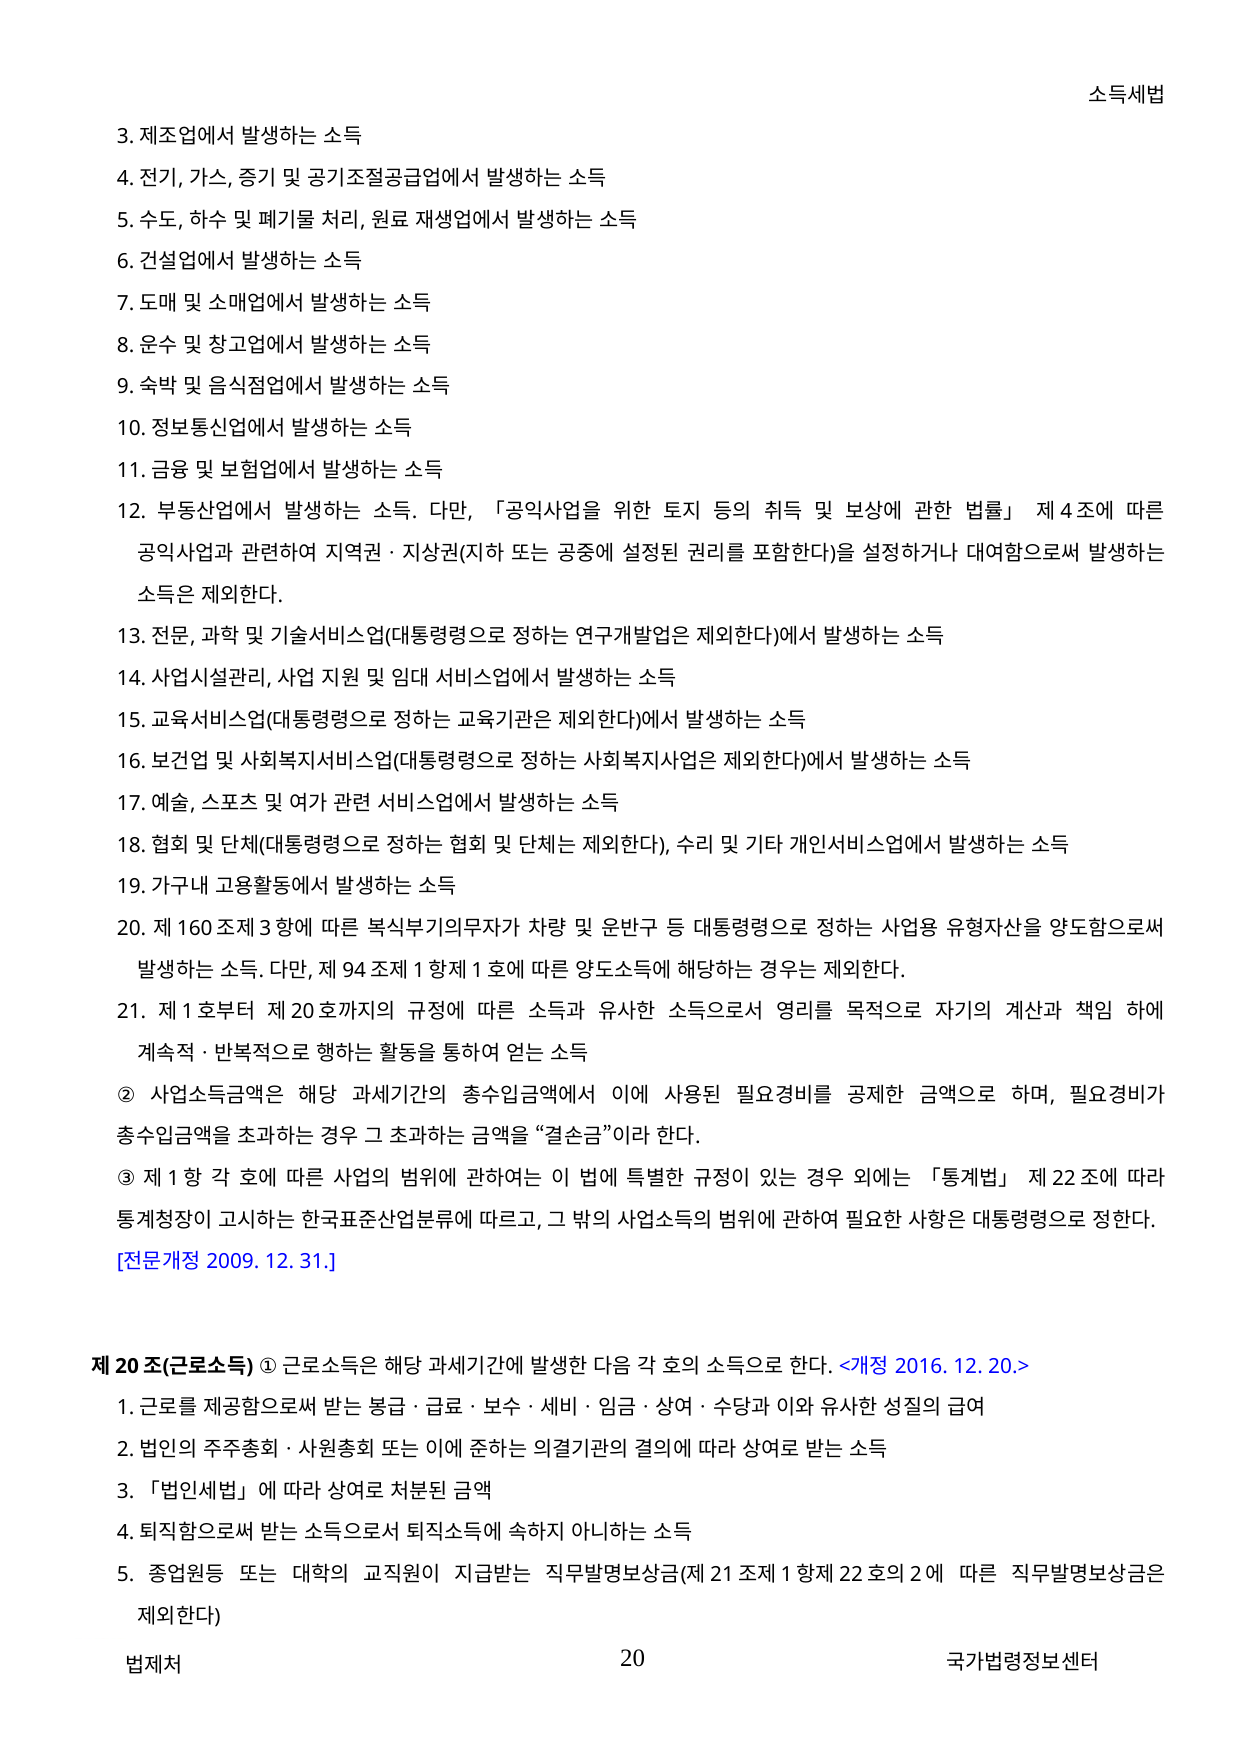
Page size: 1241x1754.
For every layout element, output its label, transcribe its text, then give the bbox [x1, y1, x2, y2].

text 9. 숙박 및 음식점업에서 발생하는 소득 [117, 358, 1165, 400]
text ② 사업소득금액은 해당 과세기간의 총수입금액에서 이에 사용된 필요경비를 공제한 금액으로 하며, 필요경비가 총수입금액을 초과하는 경우 그 초과하는 금액을 “결손금”이라 한다. [117, 1067, 1165, 1150]
text 4. 퇴직함으로써 받는 소득으로서 퇴직소득에 속하지 아니하는 소득 [117, 1504, 1165, 1546]
text 15. 교육서비스업(대통령령으로 정하는 교육기관은 제외한다)에서 발생하는 소득 [117, 692, 1165, 733]
text 5. 수도, 하수 및 폐기물 처리, 원료 재생업에서 발생하는 소득 [117, 192, 1165, 233]
text 7. 도매 및 소매업에서 발생하는 소득 [117, 275, 1165, 317]
text 8. 운수 및 창고업에서 발생하는 소득 [117, 317, 1165, 358]
text 13. 전문, 과학 및 기술서비스업(대통령령으로 정하는 연구개발업은 제외한다)에서 발생하는 소득 [117, 608, 1165, 650]
text ③ 제1항 각 호에 따른 사업의 범위에 관하여는 이 법에 특별한 규정이 있는 경우 외에는 「통계법」 제22조에 따라 통계청장이 고시하는 한국표준산업분류에 따르고, 그 밖의 사업소득의 범위에 관하여 필요한 사항은 대통령령으로 정한다. [117, 1150, 1165, 1233]
text 14. 사업시설관리, 사업 지원 및 임대 서비스업에서 발생하는 소득 [117, 650, 1165, 692]
text 19. 가구내 고용활동에서 발생하는 소득 [117, 858, 1165, 900]
text 12. 부동산업에서 발생하는 소득. 다만, 「공익사업을 위한 토지 등의 취득 및 보상에 관한 법률」 제4조에 따른 공익사업과 관련하여 지역권ㆍ지상권(지하 또는 공중에 설정된 권리를 포함한다)을 설정하거나 대여함으로써 발생하는 소득은 제외한다. [117, 483, 1165, 608]
text 6. 건설업에서 발생하는 소득 [117, 233, 1165, 275]
text 16. 보건업 및 사회복지서비스업(대통령령으로 정하는 사회복지사업은 제외한다)에서 발생하는 소득 [117, 733, 1165, 775]
text 제20조(근로소득) ① 근로소득은 해당 과세기간에 발생한 다음 각 호의 소득으로 한다. <개정 2016. 12. 20.> [92, 1337, 1165, 1379]
text 3. 「법인세법」에 따라 상여로 처분된 금액 [117, 1462, 1165, 1504]
text 4. 전기, 가스, 증기 및 공기조절공급업에서 발생하는 소득 [117, 150, 1165, 192]
text 17. 예술, 스포츠 및 여가 관련 서비스업에서 발생하는 소득 [117, 775, 1165, 817]
text 11. 금융 및 보험업에서 발생하는 소득 [117, 442, 1165, 483]
text 2. 법인의 주주총회ㆍ사원총회 또는 이에 준하는 의결기관의 결의에 따라 상여로 받는 소득 [117, 1421, 1165, 1462]
text 10. 정보통신업에서 발생하는 소득 [117, 400, 1165, 442]
text [전문개정 2009. 12. 31.] [117, 1233, 1165, 1275]
text 21. 제1호부터 제20호까지의 규정에 따른 소득과 유사한 소득으로서 영리를 목적으로 자기의 계산과 책임 하에 계속적ㆍ반복적으로 행하는 활동을 통하여 얻는 소득 [117, 983, 1165, 1067]
text 1. 근로를 제공함으로써 받는 봉급ㆍ급료ㆍ보수ㆍ세비ㆍ임금ㆍ상여ㆍ수당과 이와 유사한 성질의 급여 [117, 1379, 1165, 1421]
text 18. 협회 및 단체(대통령령으로 정하는 협회 및 단체는 제외한다), 수리 및 기타 개인서비스업에서 발생하는 소득 [117, 817, 1165, 858]
text 3. 제조업에서 발생하는 소득 [117, 108, 1165, 150]
text 20. 제160조제3항에 따른 복식부기의무자가 차량 및 운반구 등 대통령령으로 정하는 사업용 유형자산을 양도함으로써 발생하는 소득. 다만, 제94조제1항제1호에 따른 양도소득에 해당하는 경우는 제외한다. [117, 900, 1165, 983]
text 5. 종업원등 또는 대학의 교직원이 지급받는 직무발명보상금(제21조제1항제22호의2에 따른 직무발명보상금은 제외한다) [117, 1546, 1165, 1629]
